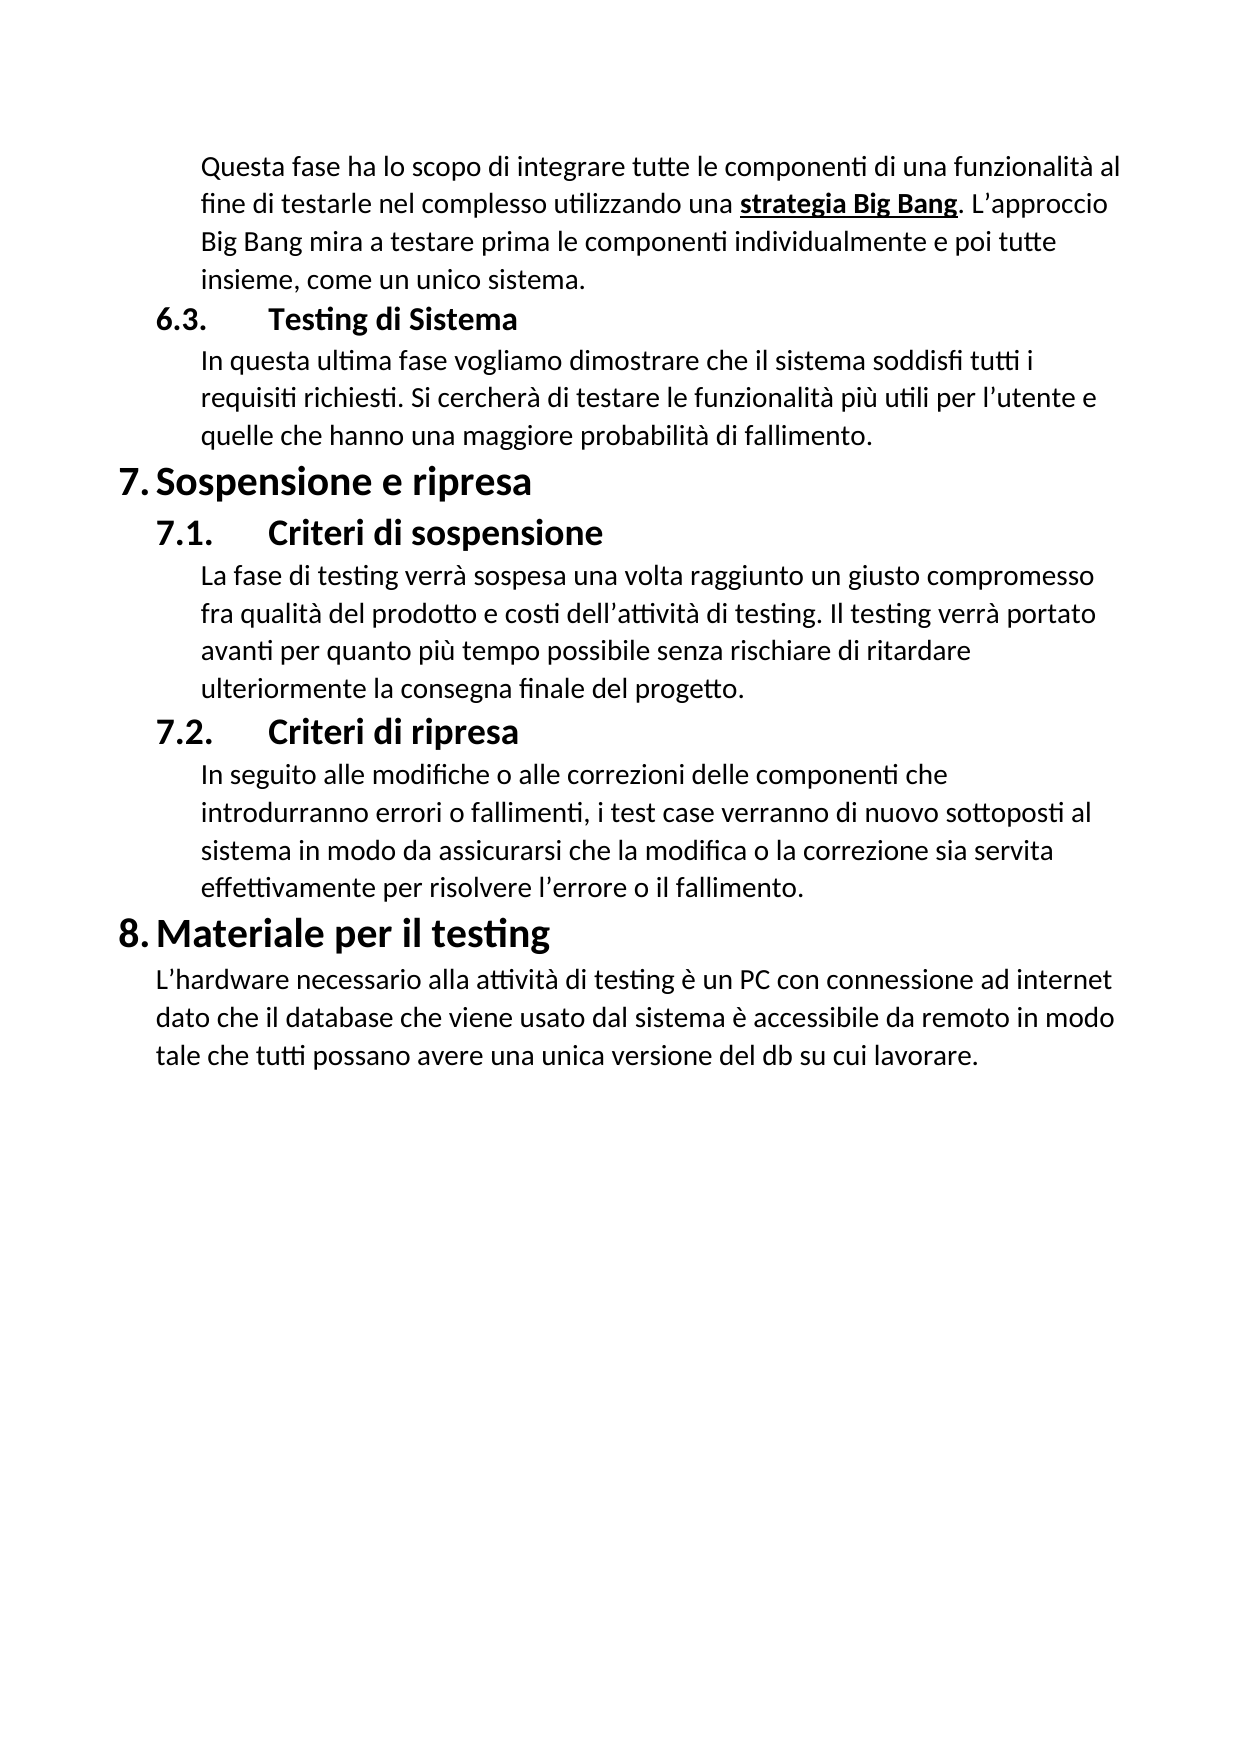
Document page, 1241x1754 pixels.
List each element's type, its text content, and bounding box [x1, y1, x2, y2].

list Testing di Sistema [156, 298, 1122, 339]
list Questa fase ha lo scopo di integrare tutte le componenti di una funzionalità al fine di testarle nel complesso utilizzando una strategia Big Bang. L’approccio Big Bang mira a testare prima le componenti individualmente e poi tutte insieme, come un unico sistema. [201, 148, 1122, 296]
list In seguito alle modifiche o alle correzioni delle componenti che introdurranno errori o fallimenti, i test case verranno di nuovo sottoposti al sistema in modo da assicurarsi che la modifica o la correzione sia servita effettivamente per risolvere l’errore o il fallimento. [201, 756, 1122, 905]
list L’hardware necessario alla attività di testing è un PC con connessione ad internet dato che il database che viene usato dal sistema è accessibile da remoto in modo tale che tutti possano avere una unica versione del db su cui lavorare. [156, 961, 1122, 1072]
list Criteri di ripresa [156, 708, 1122, 754]
list Sospensione e ripresa [118, 455, 1122, 506]
list Criteri di sospensione [156, 508, 1122, 554]
list La fase di testing verrà sospesa una volta raggiunto un giusto compromesso fra qualità del prodotto e costi dell’attività di testing. Il testing verrà portato avanti per quanto più tempo possibile senza rischiare di ritardare ulteriormente la consegna finale del progetto. [201, 557, 1122, 706]
list In questa ultima fase vogliamo dimostrare che il sistema soddisfi tutti i requisiti richiesti. Si cercherà di testare le funzionalità più utili per l’utente e quelle che hanno una maggiore probabilità di fallimento. [201, 342, 1122, 453]
list Materiale per il testing [118, 907, 1122, 958]
